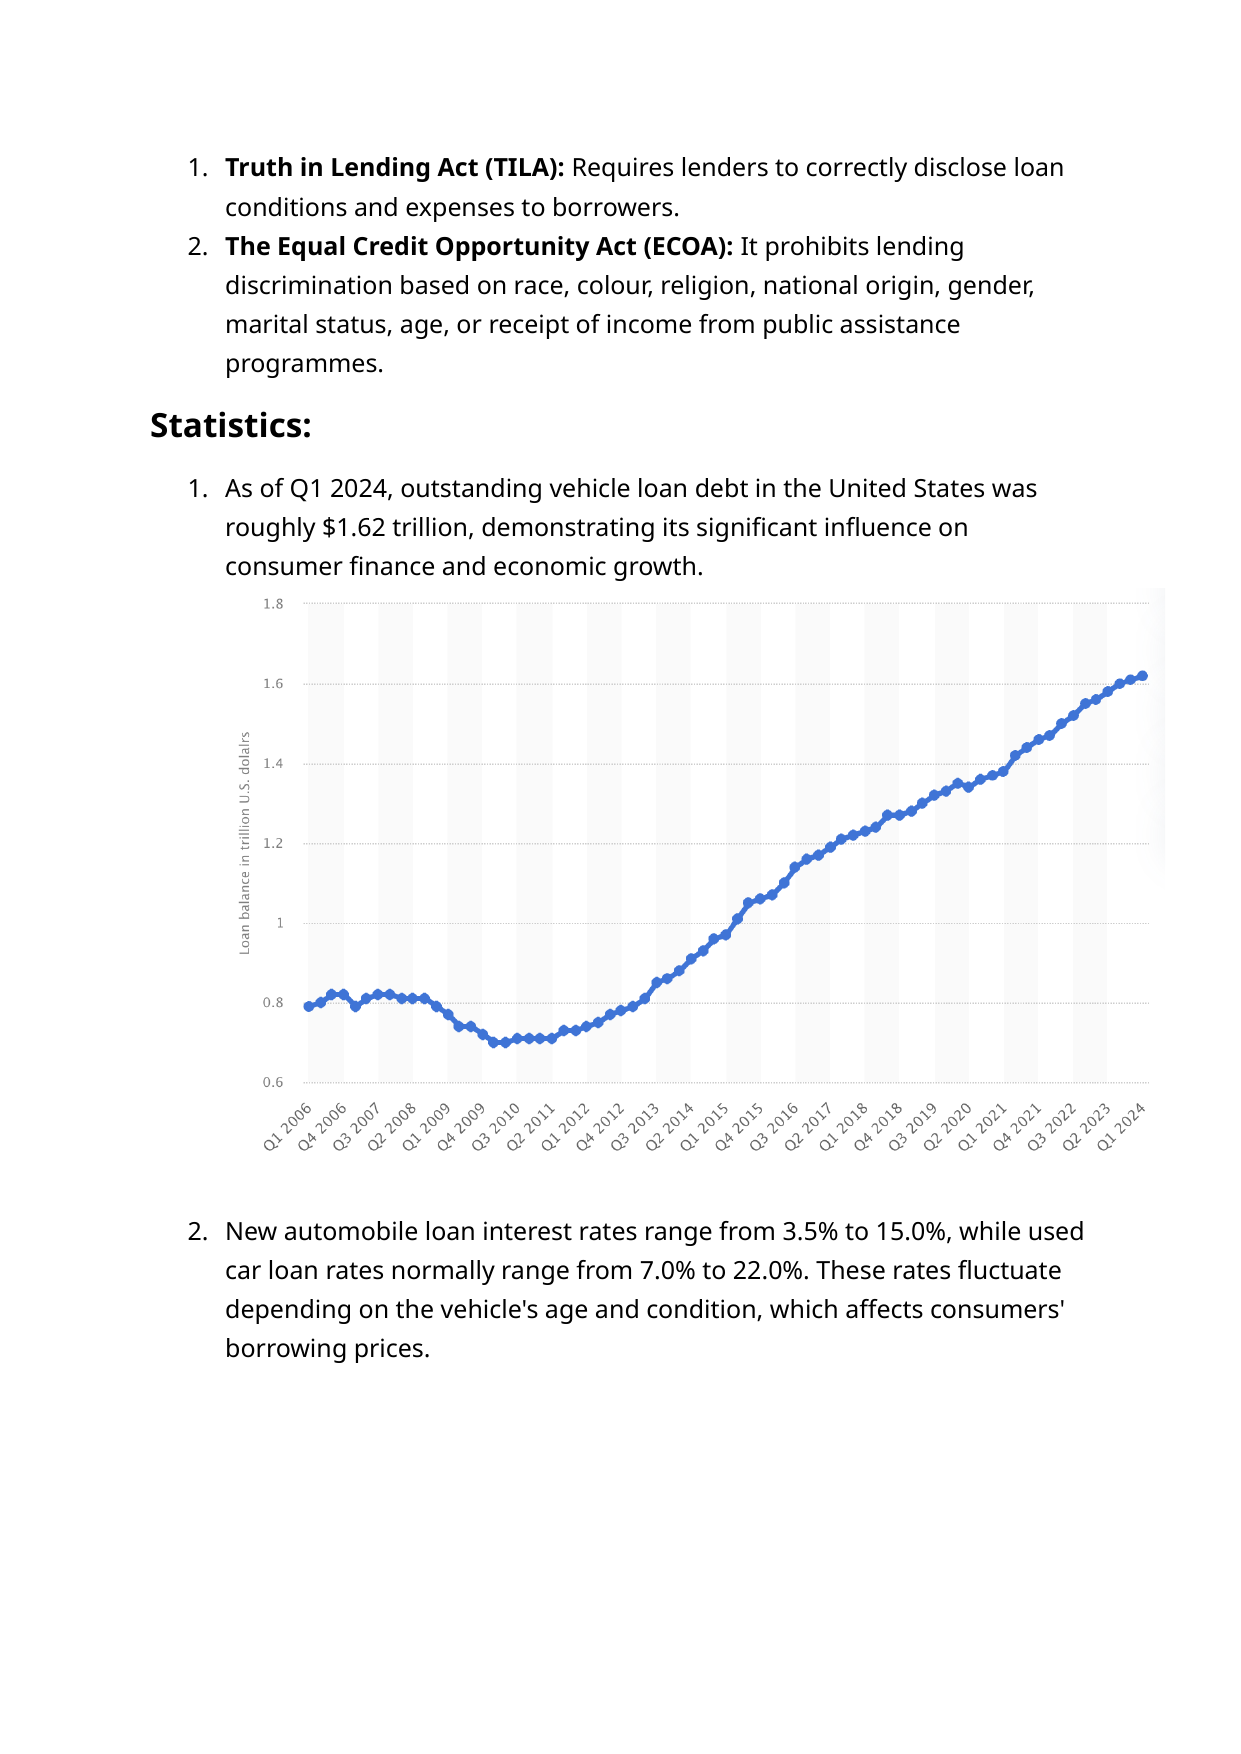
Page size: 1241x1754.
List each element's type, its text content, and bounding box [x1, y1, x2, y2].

list The Equal Credit Opportunity Act (ECOA): It prohibits lending discrimination based on race, colour, religion, national origin, gender, marital status, age, or receipt of income from public assistance programmes. [187, 228, 1090, 380]
list Truth in Lending Act (TILA): Requires lenders to correctly disclose loan conditions and expenses to borrowers. [187, 150, 1090, 223]
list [187, 1213, 1090, 1365]
picture [225, 588, 1166, 1169]
text Statistics: [150, 402, 1090, 447]
